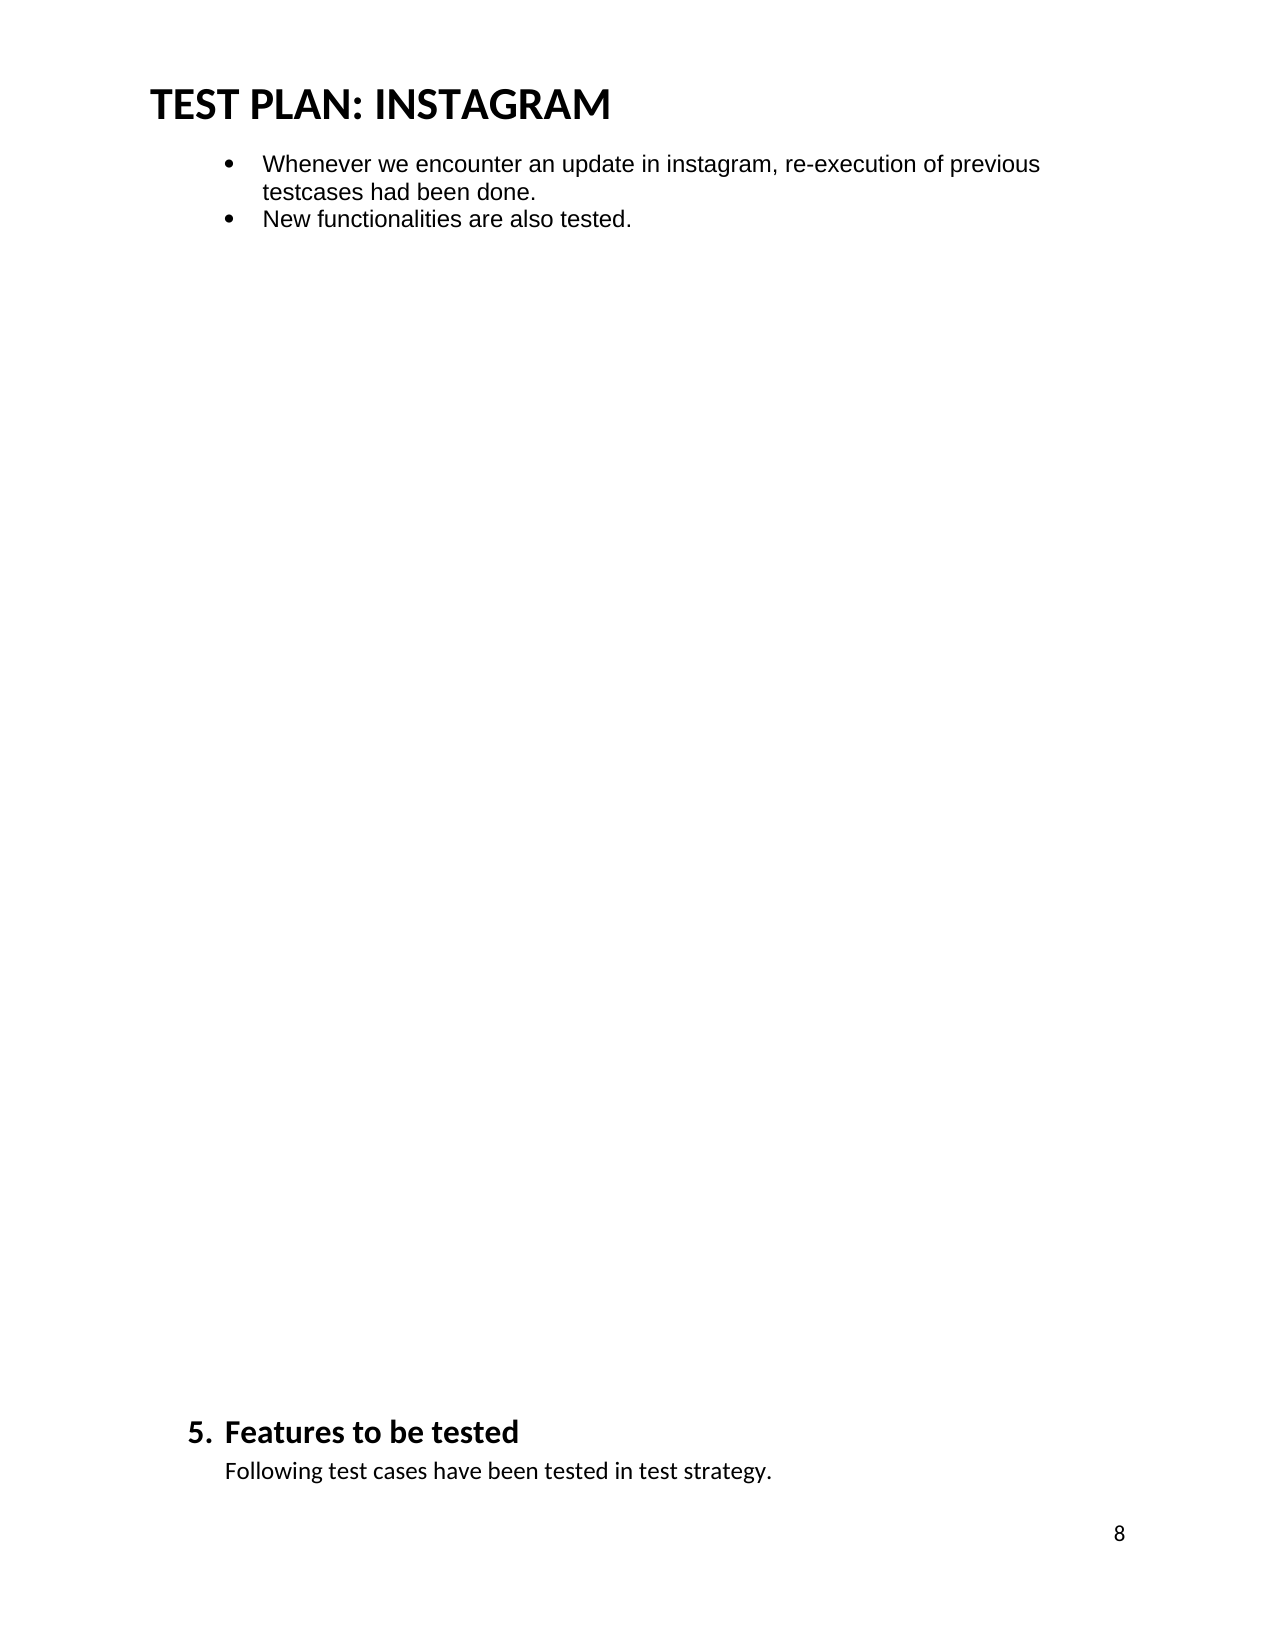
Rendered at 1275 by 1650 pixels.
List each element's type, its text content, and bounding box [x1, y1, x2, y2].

list Whenever we encounter an update in instagram, re-execution of previous testcases had been done. [225, 150, 1125, 205]
list Following test cases have been tested in test strategy. [225, 1456, 1125, 1486]
list Features to be tested [187, 1412, 1125, 1452]
list New functionalities are also tested. [225, 205, 1125, 233]
